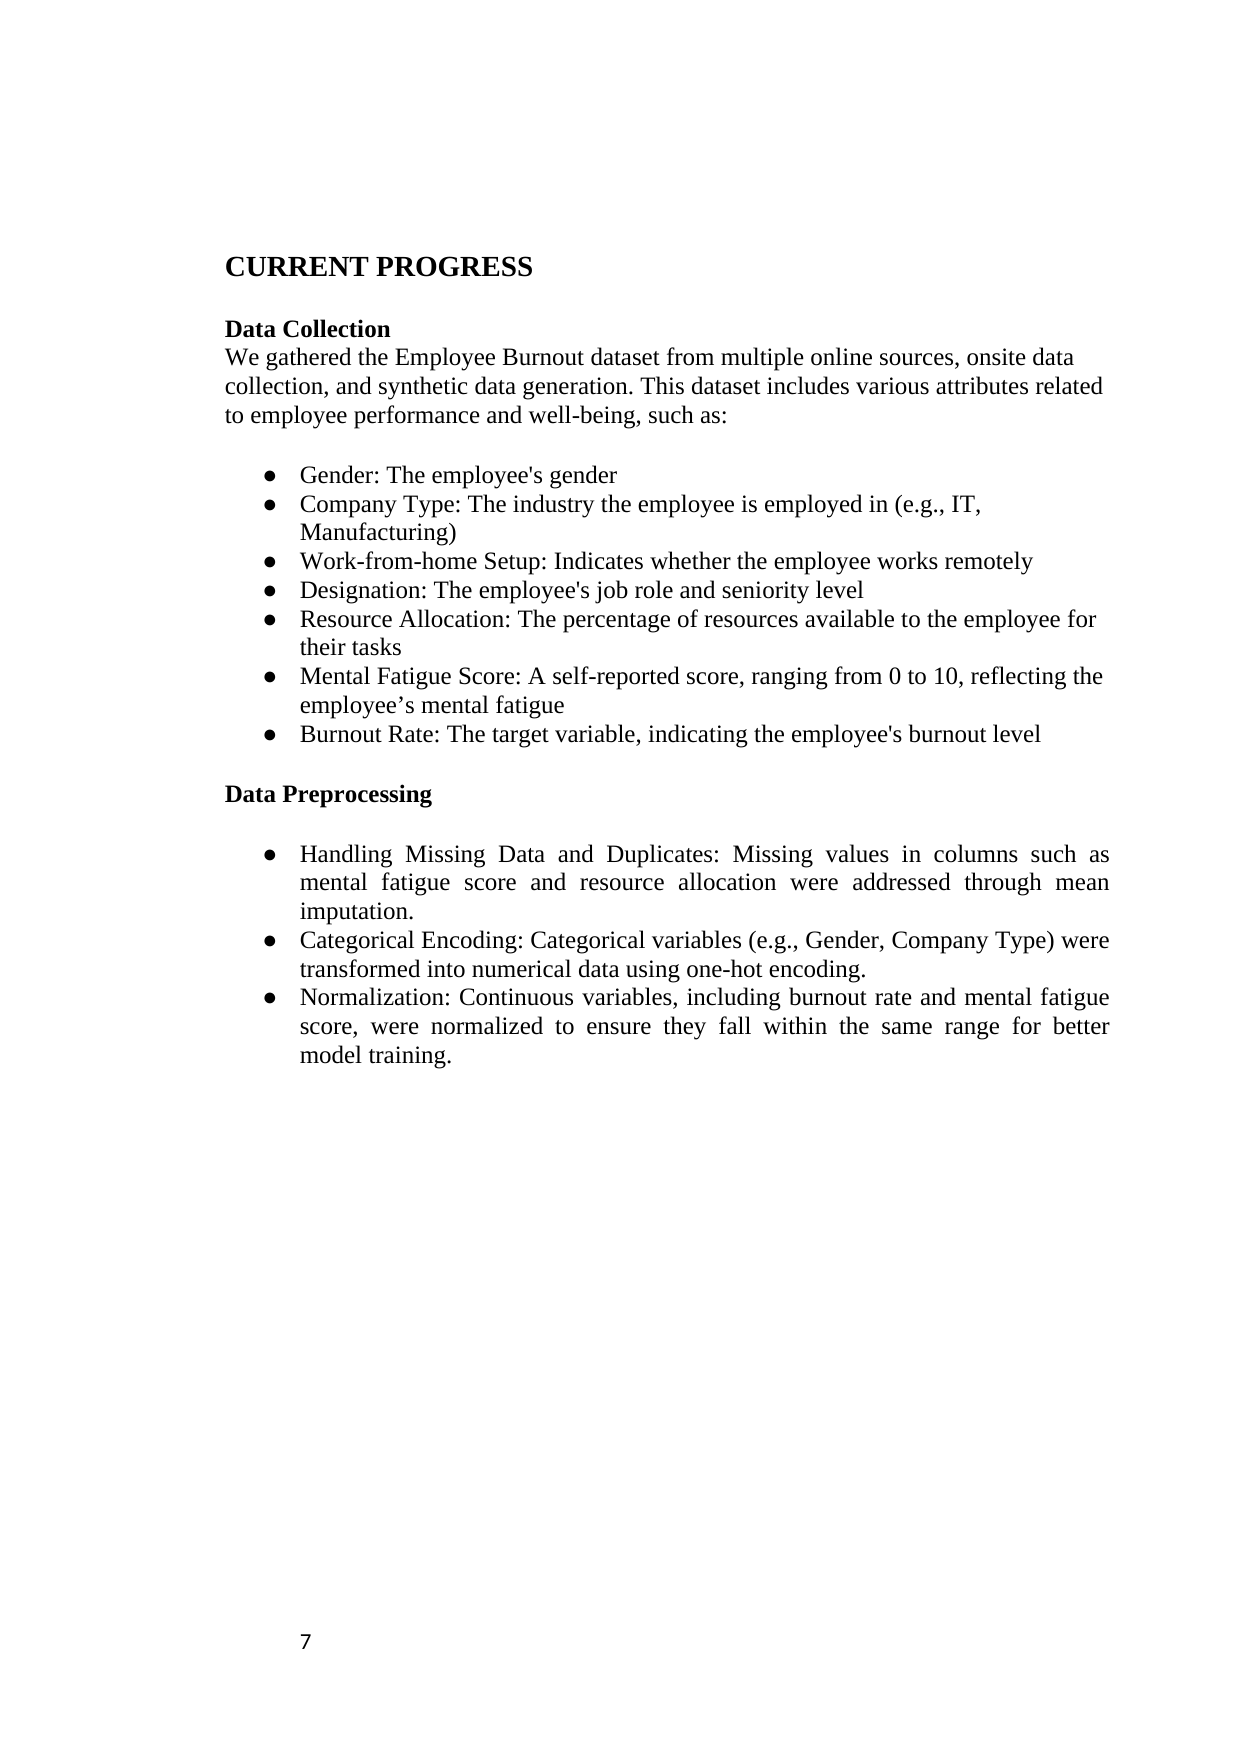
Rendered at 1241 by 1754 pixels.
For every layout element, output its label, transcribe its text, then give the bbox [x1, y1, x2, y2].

text Data Collection We gathered the Employee Burnout dataset from multiple online sources, onsite data collection, and synthetic data generation. This dataset includes various attributes related to employee performance and well-being, such as: [224, 314, 1110, 429]
list Resource Allocation: The percentage of resources available to the employee for their tasks [262, 604, 1110, 661]
list Normalization: Continuous variables, including burnout rate and mental fatigue score, were normalized to ensure they fall within the same range for better model training. [262, 982, 1110, 1069]
list Mental Fatigue Score: A self-reported score, ranging from 0 to 10, reflecting the employee’s mental fatigue [262, 661, 1110, 719]
text Data Preprocessing [224, 779, 1110, 807]
list Gender: The employee's gender [262, 460, 1110, 489]
list Company Type: The industry the employee is employed in (e.g., IT, Manufacturing) [262, 489, 1110, 546]
list Handling Missing Data and Duplicates: Missing values in columns such as mental fatigue score and resource allocation were addressed through mean imputation. [262, 839, 1110, 925]
text CURRENT PROGRESS [224, 249, 1110, 282]
list Work-from-home Setup: Indicates whether the employee works remotely [262, 546, 1110, 575]
list Categorical Encoding: Categorical variables (e.g., Gender, Company Type) were transformed into numerical data using one-hot encoding. [262, 925, 1110, 982]
list Burnout Rate: The target variable, indicating the employee's burnout level [262, 719, 1110, 747]
list Designation: The employee's job role and seniority level [262, 575, 1110, 604]
